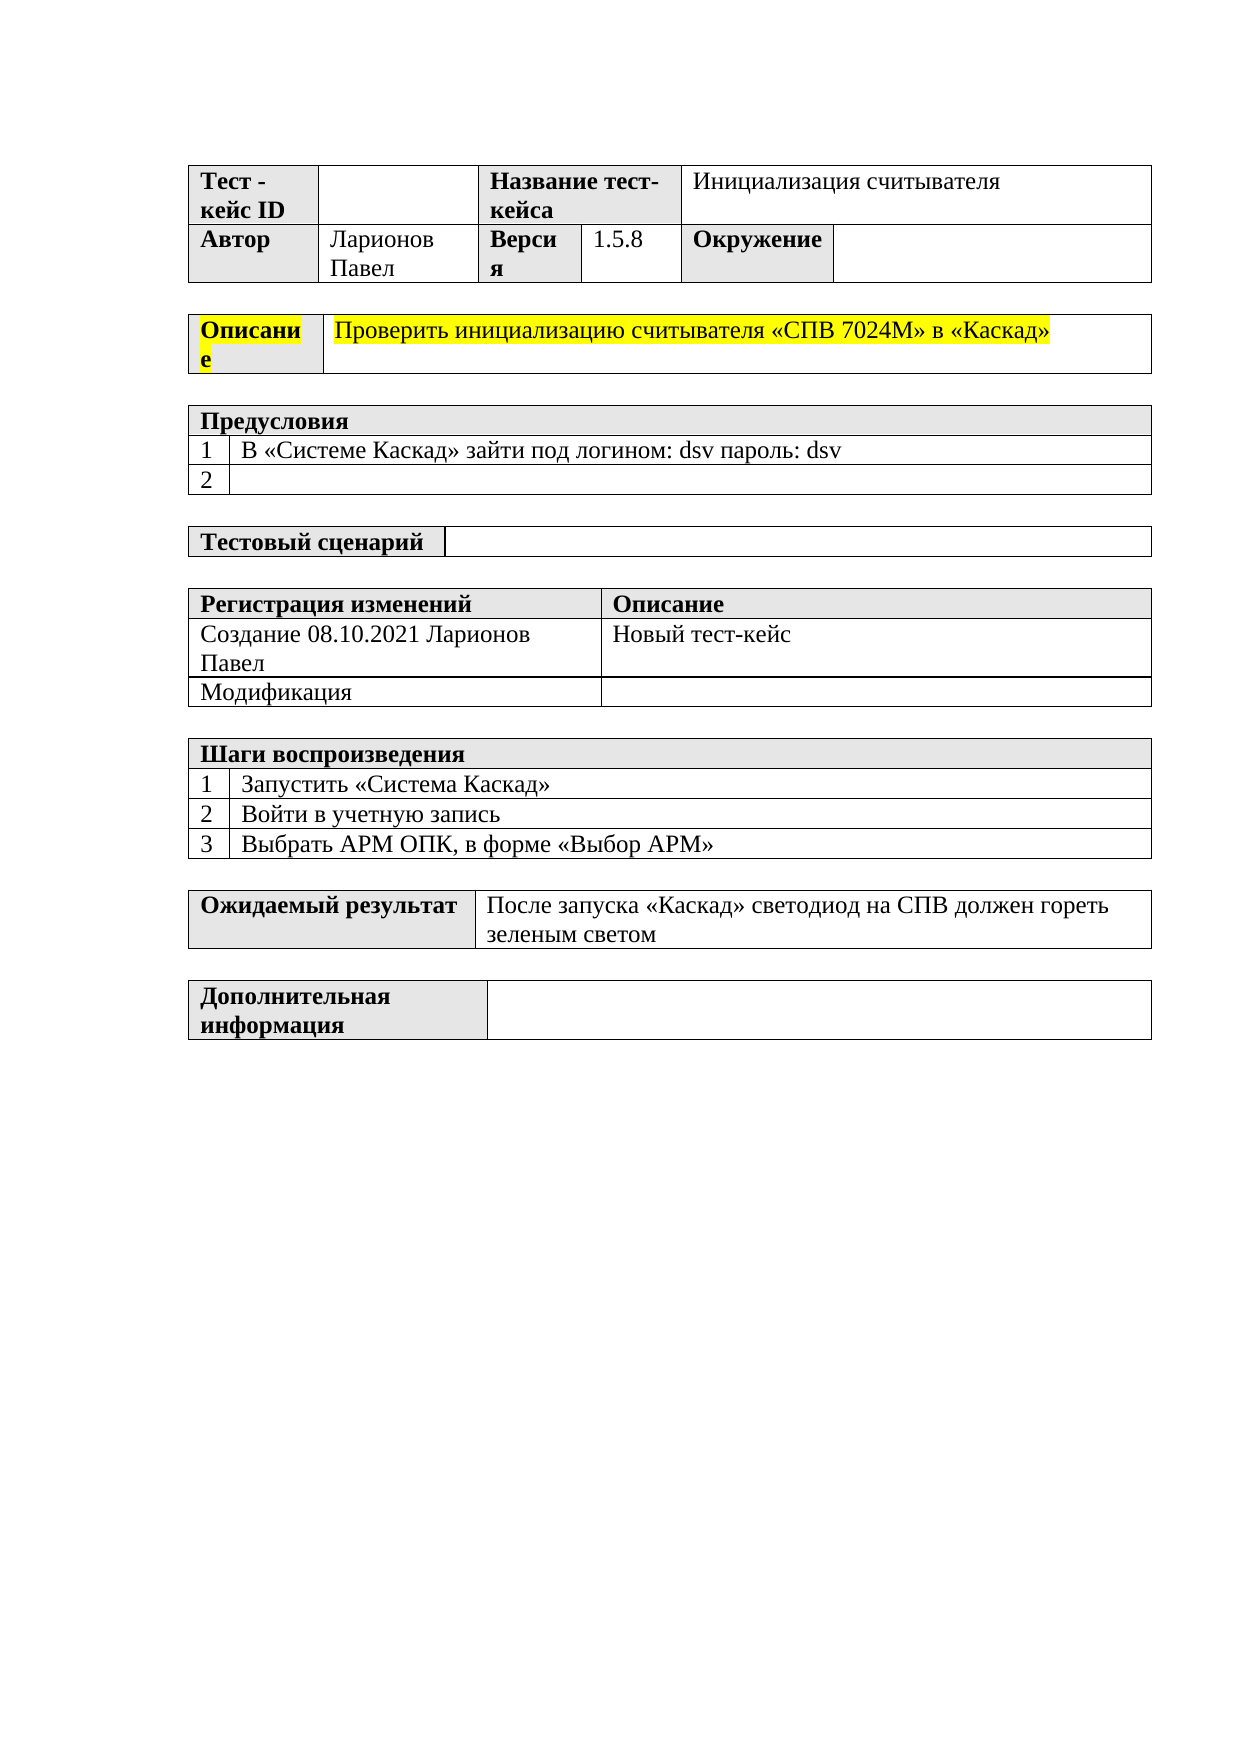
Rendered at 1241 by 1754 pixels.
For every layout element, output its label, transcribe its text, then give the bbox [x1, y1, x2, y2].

table_cell 1 [189, 436, 229, 464]
table_cell Запустить «Система Каскад» [230, 769, 1151, 798]
table_cell Версия [479, 225, 581, 282]
table_cell 3 [189, 829, 229, 857]
table_header [488, 981, 1151, 1039]
table_header Описание [602, 589, 1151, 618]
table_header Предусловия [189, 406, 1151, 434]
table_cell Войти в учетную запись [230, 799, 1151, 828]
table_header Название тест- кейса [479, 166, 681, 223]
table_header Инициализация считывателя [682, 166, 1151, 223]
table_cell Окружение [682, 225, 833, 282]
table_header Проверить инициализацию считывателя «СПВ 7024М» в «Каскад» [324, 315, 1151, 373]
table_header Описание [211, 315, 323, 373]
table_cell Модификация [189, 678, 601, 706]
table_cell Выбрать АРМ ОПК, в форме «Выбор АРМ» [230, 829, 1151, 857]
table_cell [230, 465, 1151, 494]
table_header Шаги воспроизведения [189, 739, 1151, 768]
table_cell Ларионов Павел [319, 225, 478, 282]
table_cell 2 [189, 465, 229, 494]
table_cell В «Системе Каскад» зайти под логином: dsv пароль: dsv [230, 436, 1151, 464]
table_cell 1.5.8 [582, 225, 681, 282]
table_header Тестовый сценарий [189, 527, 444, 556]
table_header Тест -кейс ID [189, 166, 318, 223]
table_cell [834, 225, 1151, 282]
table_cell [602, 678, 1151, 706]
table_cell 1 [189, 769, 229, 798]
table_header [319, 166, 478, 223]
table_header Ожидаемый результат [189, 891, 475, 948]
table_cell 2 [189, 799, 229, 828]
table_header После запуска «Каскад» светодиод на СПВ должен гореть зеленым светом [476, 891, 1151, 948]
table_header [446, 527, 1151, 556]
table_cell Новый тест-кейс [602, 619, 1151, 676]
table_cell Автор [189, 225, 318, 282]
table_cell Создание 08.10.2021 Ларионов Павел [189, 619, 601, 676]
table_header Регистрация изменений [189, 589, 601, 618]
table_header Дополнительная информация [189, 981, 487, 1039]
